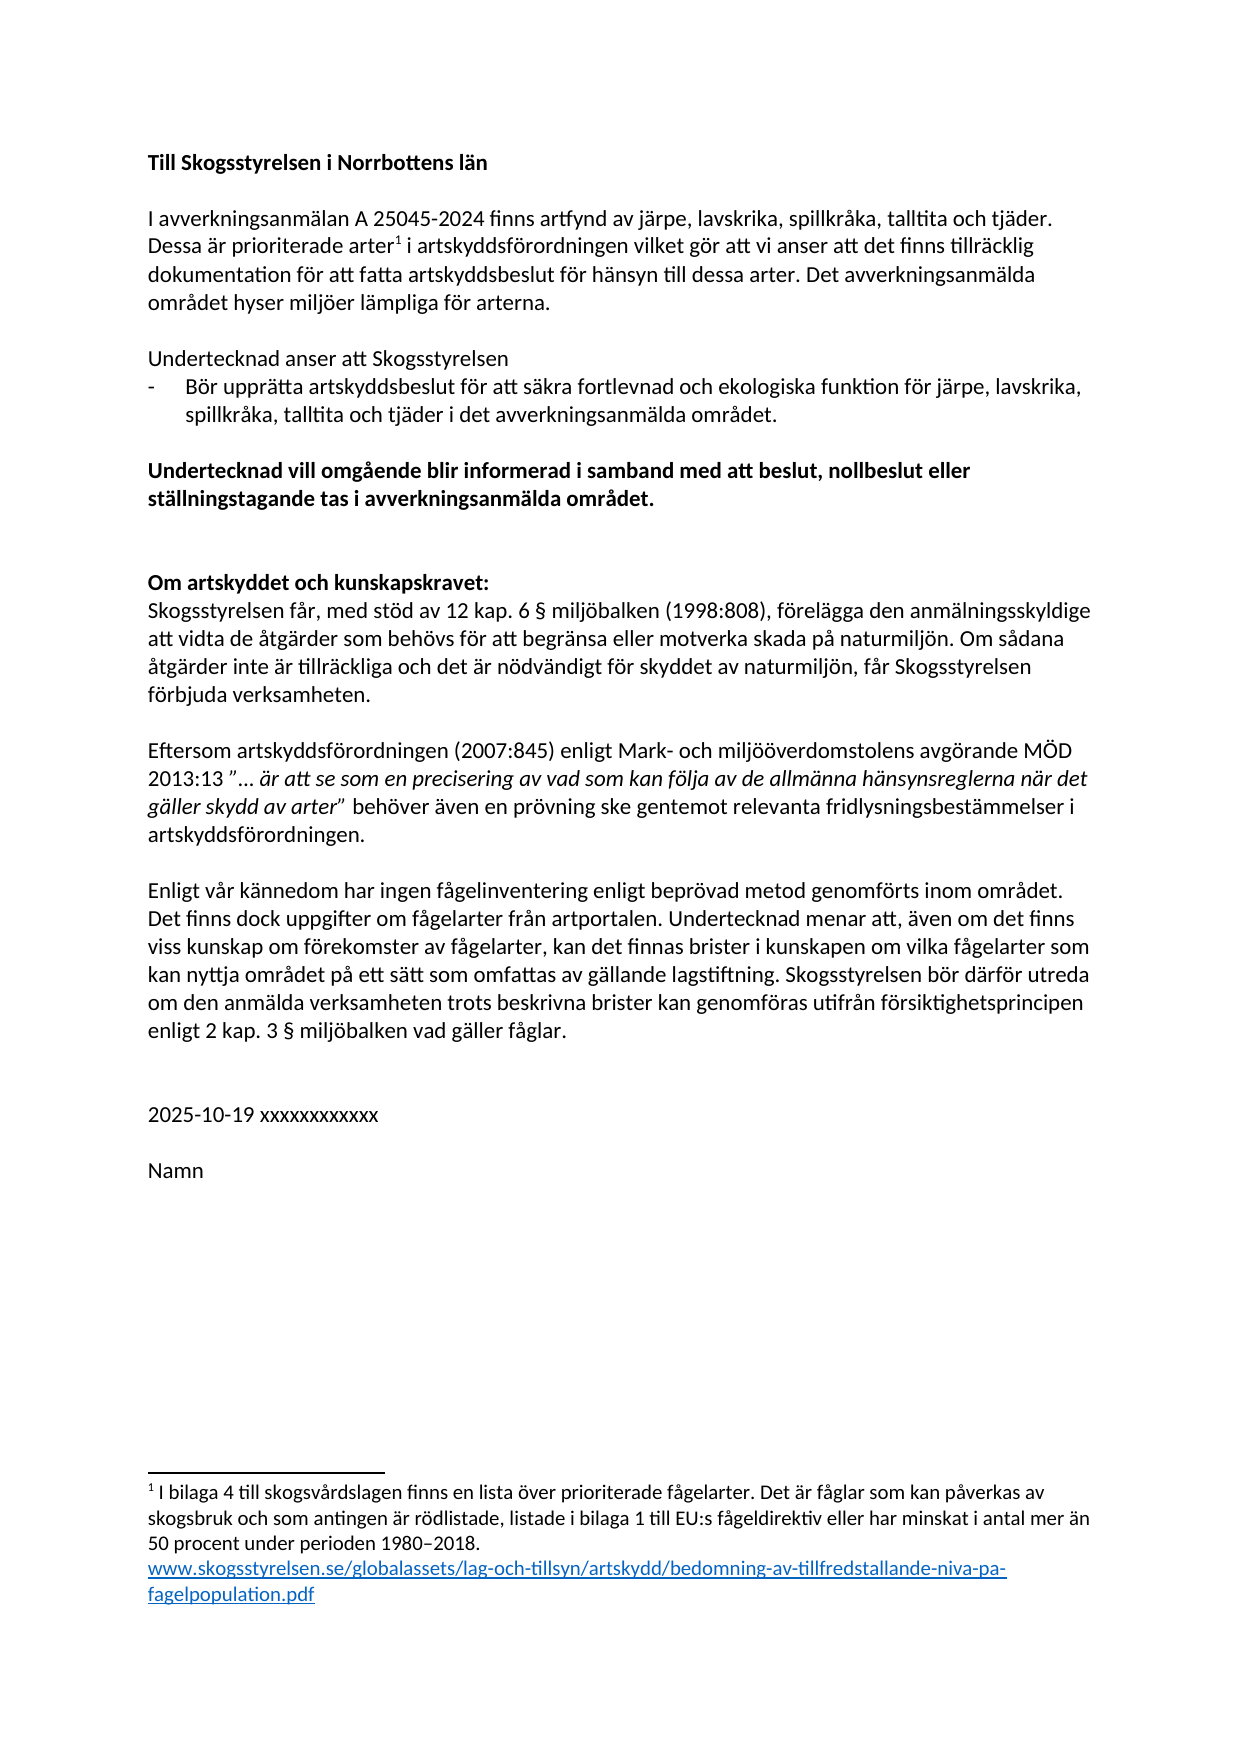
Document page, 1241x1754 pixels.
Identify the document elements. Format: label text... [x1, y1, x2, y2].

text Till Skogsstyrelsen i Norrbottens län [148, 148, 1093, 176]
text Eftersom artskyddsförordningen (2007:845) enligt Mark- och miljööverdomstolens avgörande MÖD 2013:13 ”… är att se som en precisering av vad som kan följa av de allmänna hänsynsreglerna när det [148, 736, 1093, 792]
text gäller skydd av arter” behöver även en prövning ske gentemot relevanta fridlysningsbestämmelser i artskyddsförordningen. [148, 792, 1093, 848]
text 2025-10-19 xxxxxxxxxxxx [148, 1100, 1093, 1128]
text Skogsstyrelsen får, med stöd av 12 kap. 6 § miljöbalken (1998:808), förelägga den anmälningsskyldige att vidta de åtgärder som behövs för att begränsa eller motverka skada på naturmiljön. Om sådana åtgärder inte är tillräckliga och det är nödvändigt för skyddet av naturmiljön, får Skogsstyrelsen förbjuda verksamheten. [148, 596, 1093, 708]
text Enligt vår kännedom har ingen fågelinventering enligt beprövad metod genomförts inom området. Det finns dock uppgifter om fågelarter från artportalen. Undertecknad menar att, även om det finns viss kunskap om förekomster av fågelarter, kan det finnas brister i kunskapen om vilka fågelarter som kan nyttja området på ett sätt som omfattas av gällande lagstiftning. Skogsstyrelsen bör därför utreda om den anmälda verksamheten trots beskrivna brister kan genomföras utifrån försiktighetsprincipen enligt 2 kap. 3 § miljöbalken vad gäller fåglar. [148, 876, 1093, 1044]
list Bör upprätta artskyddsbeslut för att säkra fortlevnad och ekologiska funktion för järpe, lavskrika, spillkråka, talltita och tjäder i det avverkningsanmälda området. [148, 372, 1093, 428]
text Namn [148, 1156, 1093, 1184]
text Om artskyddet och kunskapskravet: [148, 568, 1093, 596]
text I avverkningsanmälan A 25045-2024 finns artfynd av järpe, lavskrika, spillkråka, talltita och tjäder. Dessa är prioriterade arter i artskyddsförordningen vilket gör att vi anser att det finns tillräcklig dokumentation för att fatta artskyddsbeslut för hänsyn till dessa arter. Det avverkningsanmälda området hyser miljöer lämpliga för arterna. [148, 204, 1093, 316]
text Undertecknad vill omgående blir informerad i samband med att beslut, nollbeslut eller ställningstagande tas i avverkningsanmälda området. [148, 456, 1093, 512]
text Undertecknad anser att Skogsstyrelsen [148, 344, 1093, 372]
